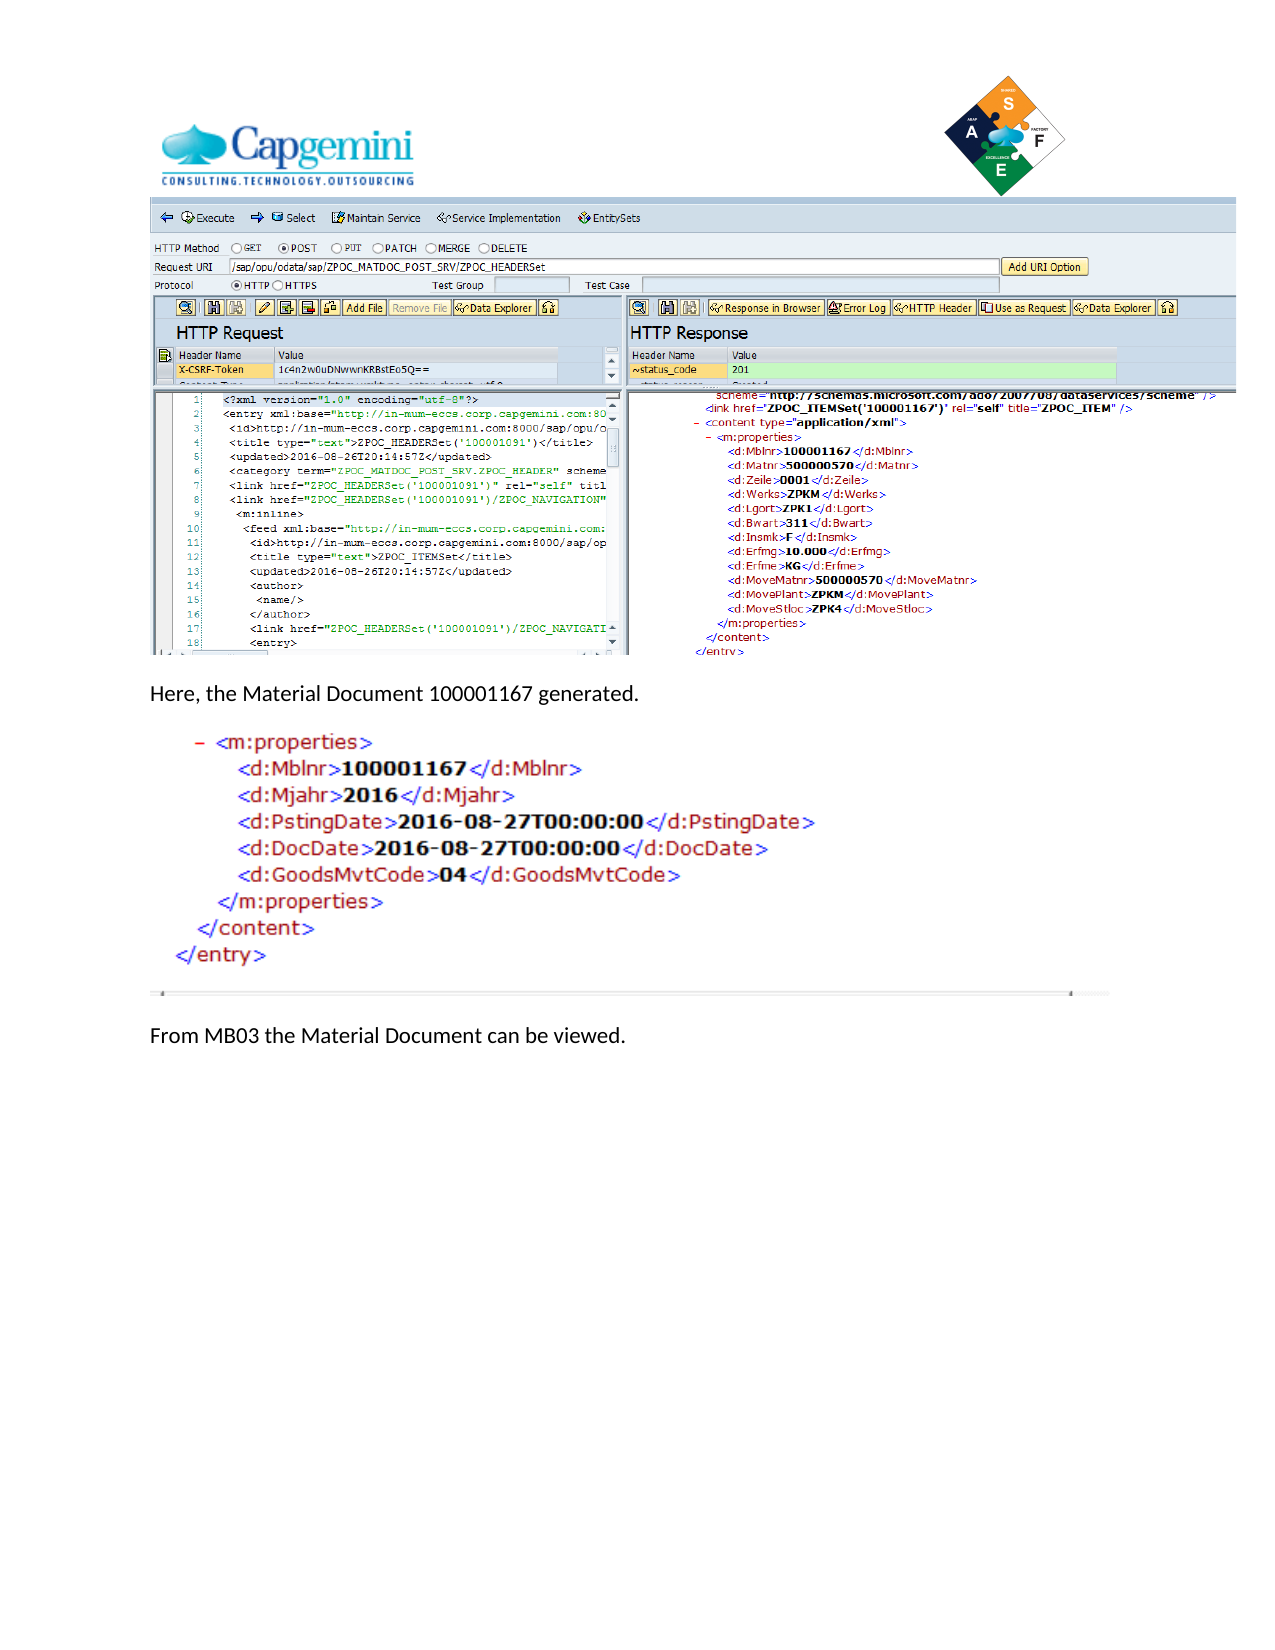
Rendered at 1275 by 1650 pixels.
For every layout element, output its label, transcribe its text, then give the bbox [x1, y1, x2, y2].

picture [150, 732, 1110, 996]
text Here, the Material Document 100001167 generated. [150, 679, 1125, 707]
picture [150, 75, 1237, 655]
text From MB03 the Material Document can be viewed. [150, 1021, 1125, 1049]
